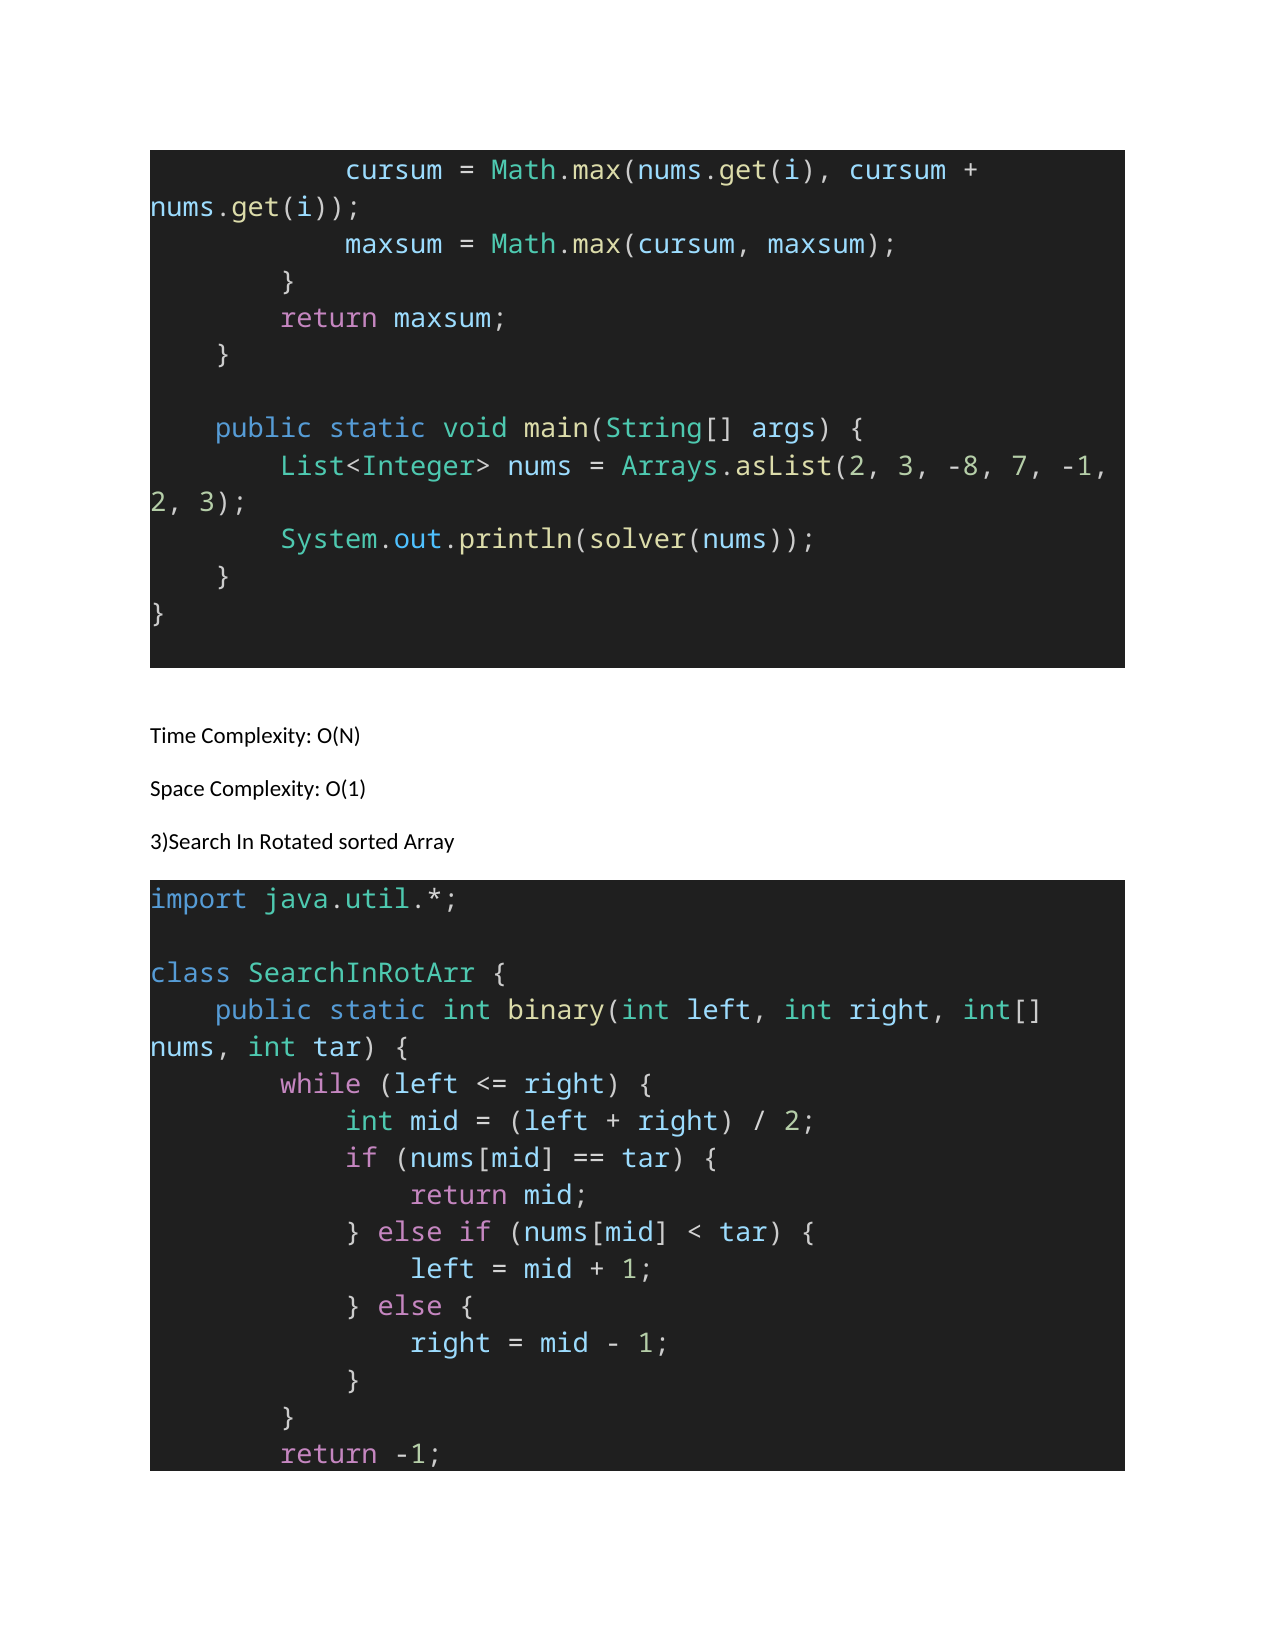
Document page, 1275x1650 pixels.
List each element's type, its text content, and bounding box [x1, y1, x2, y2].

text public static int binary(int left, int right, int[] nums, int tar) { [150, 991, 1125, 1065]
text class SearchInRotArr { [150, 954, 1125, 991]
text } [150, 335, 1125, 372]
text while (left <= right) { [150, 1065, 1125, 1102]
text right = mid - 1; [150, 1323, 1125, 1361]
text left = mid + 1; [150, 1249, 1125, 1287]
text } [150, 261, 1125, 298]
text Space Complexity: O(1) [150, 774, 1125, 802]
text return -1; [150, 1434, 1125, 1471]
text } [150, 1397, 1125, 1434]
text List<Integer> nums = Arrays.asList(2, 3, -8, 7, -1, 2, 3); [150, 446, 1125, 520]
text import java.util.*; [150, 880, 1125, 917]
text maxsum = Math.max(cursum, maxsum); [150, 224, 1125, 261]
text return maxsum; [150, 298, 1125, 335]
text } [150, 1361, 1125, 1397]
text System.out.println(solver(nums)); [150, 520, 1125, 557]
text Time Complexity: O(N) [150, 721, 1125, 749]
text } [150, 594, 1125, 631]
text return mid; [150, 1176, 1125, 1213]
text 3)Search In Rotated sorted Array [150, 827, 1125, 855]
text cursum = Math.max(nums.get(i), cursum + nums.get(i)); [150, 150, 1125, 224]
text public static void main(String[] args) { [150, 409, 1125, 446]
text } else { [150, 1287, 1125, 1323]
text } else if (nums[mid] < tar) { [150, 1213, 1125, 1249]
text if (nums[mid] == tar) { [150, 1139, 1125, 1176]
text } [150, 557, 1125, 594]
text int mid = (left + right) / 2; [150, 1102, 1125, 1139]
